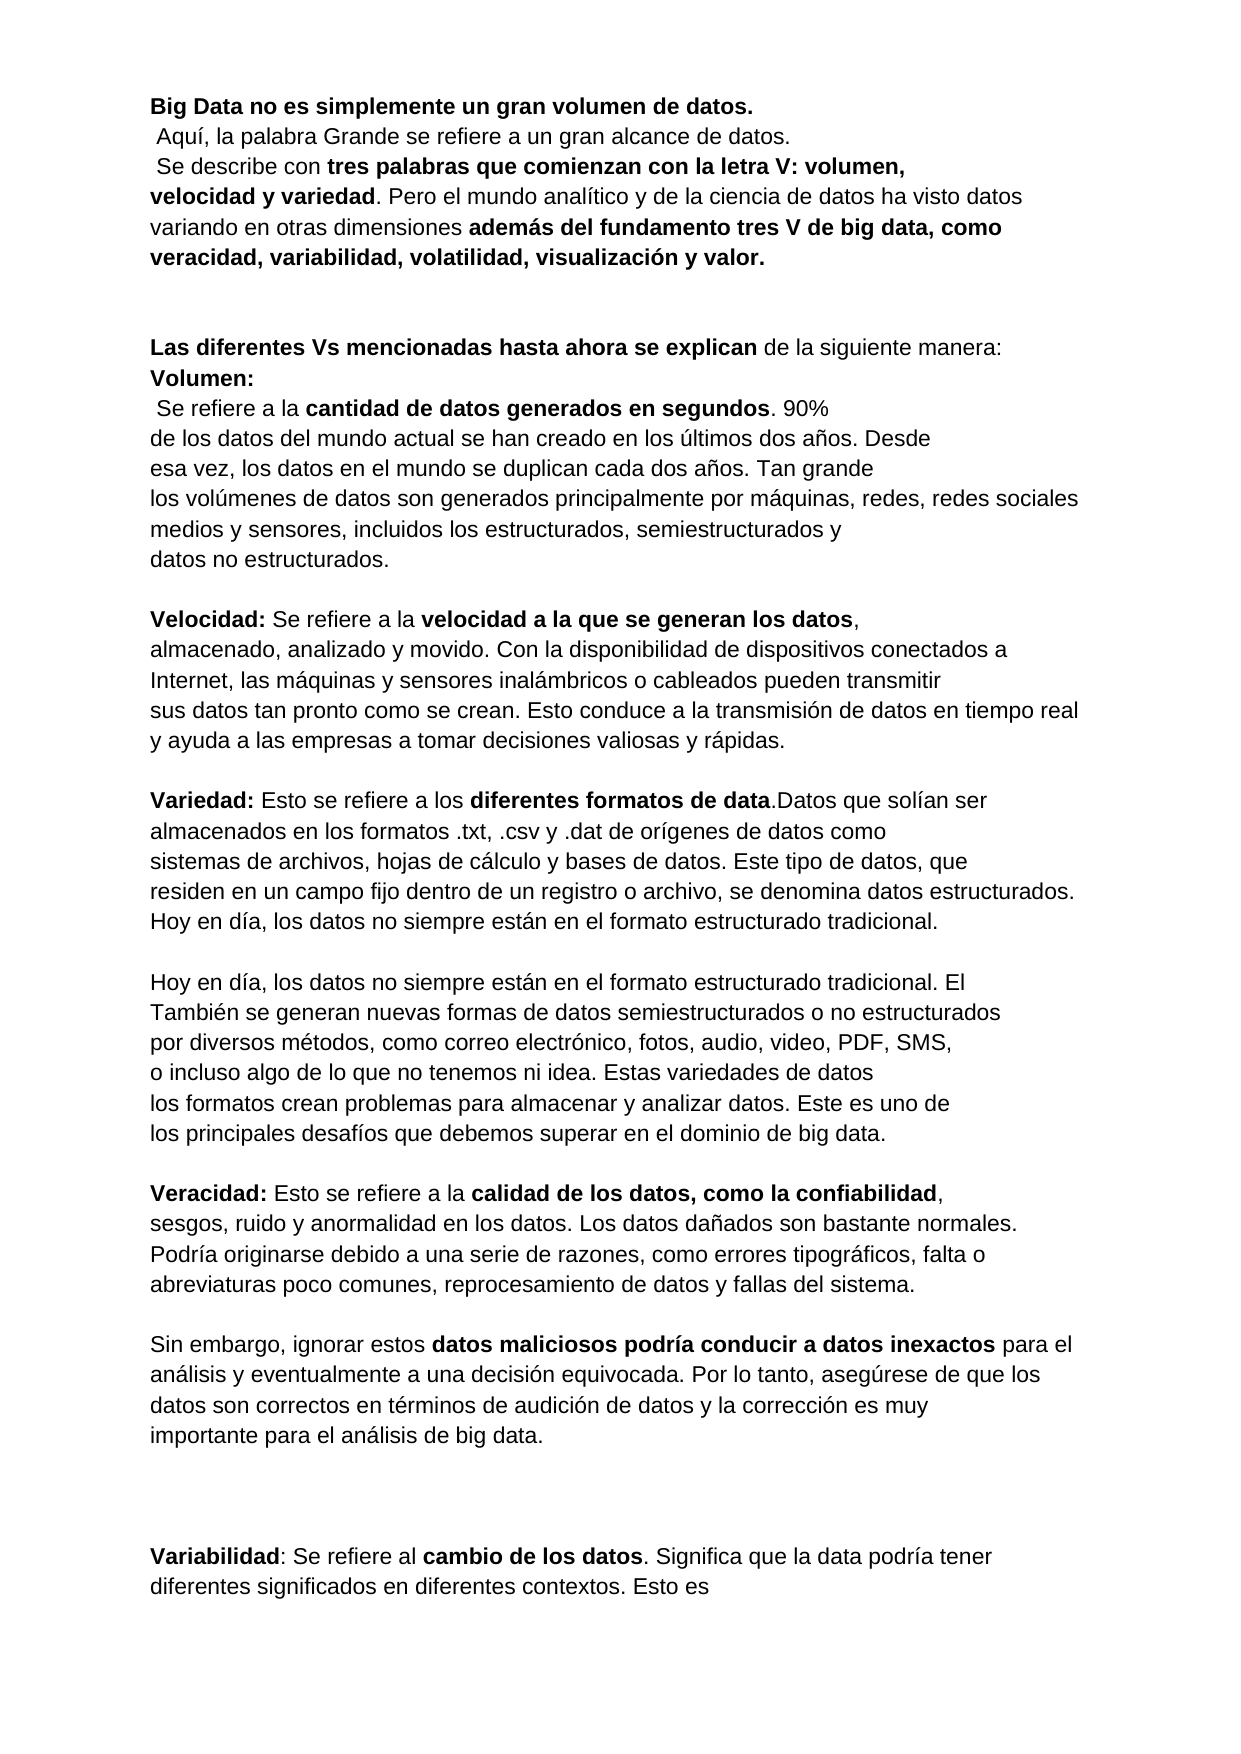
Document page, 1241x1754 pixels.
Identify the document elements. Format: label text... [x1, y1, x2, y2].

text abreviaturas poco comunes, reprocesamiento de datos y fallas del sistema. [150, 1271, 1090, 1297]
text esa vez, los datos en el mundo se duplican cada dos años. Tan grande [150, 455, 1090, 482]
text los formatos crean problemas para almacenar y analizar datos. Este es uno de [150, 1089, 1090, 1116]
text sistemas de archivos, hojas de cálculo y bases de datos. Este tipo de datos, que [150, 848, 1090, 874]
text almacenados en los formatos .txt, .csv y .dat de orígenes de datos como [150, 818, 1090, 844]
text También se generan nuevas formas de datos semiestructurados o no estructurados [150, 999, 1090, 1025]
text Se describe con tres palabras que comienzan con la letra V: volumen, [150, 153, 1090, 179]
text almacenado, analizado y movido. Con la disponibilidad de dispositivos conectados a Internet, las máquinas y sensores inalámbricos o cableados pueden transmitir [150, 636, 1090, 693]
text sesgos, ruido y anormalidad en los datos. Los datos dañados son bastante normales. [150, 1210, 1090, 1237]
text Variabilidad: Se refiere al cambio de los datos. Significa que la data podría tener diferentes significados en diferentes contextos. Esto es [150, 1543, 1090, 1599]
text y ayuda a las empresas a tomar decisiones valiosas y rápidas. [150, 727, 1090, 753]
text análisis y eventualmente a una decisión equivocada. Por lo tanto, asegúrese de que los datos son correctos en términos de audición de datos y la corrección es muy [150, 1361, 1090, 1418]
text o incluso algo de lo que no tenemos ni idea. Estas variedades de datos [150, 1059, 1090, 1086]
text medios y sensores, incluidos los estructurados, semiestructurados y [150, 516, 1090, 542]
text los volúmenes de datos son generados principalmente por máquinas, redes, redes sociales [150, 485, 1090, 512]
text Veracidad: Esto se refiere a la calidad de los datos, como la confiabilidad, [150, 1180, 1090, 1207]
text Las diferentes Vs mencionadas hasta ahora se explican de la siguiente manera: [150, 334, 1090, 361]
text variando en otras dimensiones además del fundamento tres V de big data, como veracidad, variabilidad, volatilidad, visualización y valor. [150, 213, 1090, 270]
text por diversos métodos, como correo electrónico, fotos, audio, video, PDF, SMS, [150, 1029, 1090, 1056]
text importante para el análisis de big data. [150, 1422, 1090, 1448]
text Hoy en día, los datos no siempre están en el formato estructurado tradicional. [150, 908, 1090, 935]
text Aquí, la palabra Grande se refiere a un gran alcance de datos. [150, 123, 1090, 149]
text residen en un campo fijo dentro de un registro o archivo, se denomina datos estructurados. [150, 878, 1090, 904]
text Big Data no es simplemente un gran volumen de datos. [150, 93, 1090, 119]
text sus datos tan pronto como se crean. Esto conduce a la transmisión de datos en tiempo real [150, 697, 1090, 723]
text velocidad y variedad. Pero el mundo analítico y de la ciencia de datos ha visto datos [150, 183, 1090, 210]
text Velocidad: Se refiere a la velocidad a la que se generan los datos, [150, 606, 1090, 633]
text Volumen: [150, 364, 1090, 391]
text de los datos del mundo actual se han creado en los últimos dos años. Desde [150, 425, 1090, 451]
text Hoy en día, los datos no siempre están en el formato estructurado tradicional. El [150, 969, 1090, 995]
text Sin embargo, ignorar estos datos maliciosos podría conducir a datos inexactos para el [150, 1331, 1090, 1358]
text los principales desafíos que debemos superar en el dominio de big data. [150, 1120, 1090, 1146]
text Se refiere a la cantidad de datos generados en segundos. 90% [150, 395, 1090, 421]
text Variedad: Esto se refiere a los diferentes formatos de data.Datos que solían ser [150, 787, 1090, 814]
text datos no estructurados. [150, 546, 1090, 572]
text Podría originarse debido a una serie de razones, como errores tipográficos, falta o [150, 1241, 1090, 1267]
